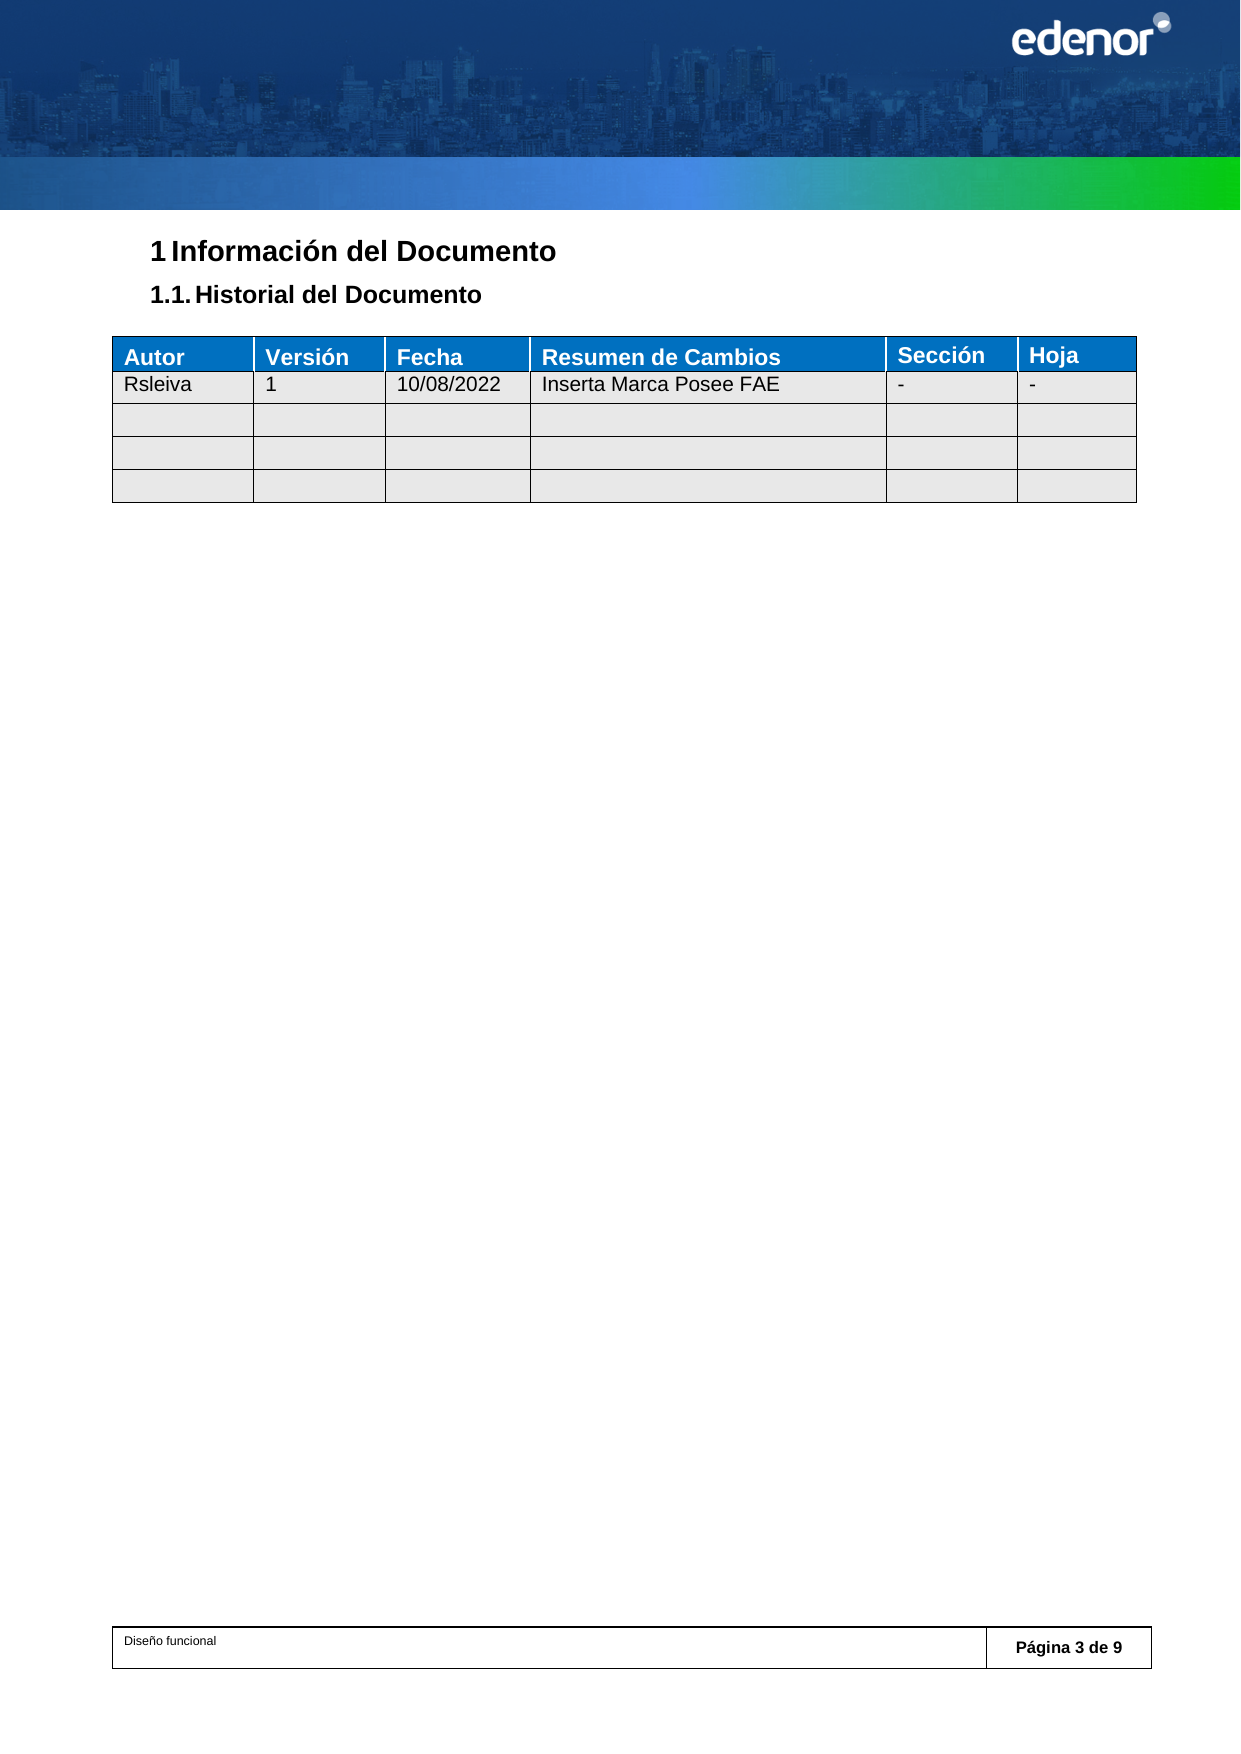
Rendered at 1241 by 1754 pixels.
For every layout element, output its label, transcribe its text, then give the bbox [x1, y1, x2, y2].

table_cell - [887, 372, 1017, 403]
picture [0, 0, 1241, 210]
table_header Versión [255, 337, 384, 371]
subtitle Información del Documento [150, 151, 1152, 268]
table_cell [113, 437, 253, 469]
table_header Fecha [386, 337, 529, 371]
table_cell [1018, 437, 1136, 469]
table_cell [386, 470, 530, 502]
table_header Autor [113, 337, 253, 371]
table_header Resumen de Cambios [531, 337, 885, 371]
table_cell [531, 404, 886, 436]
table_cell [254, 404, 385, 436]
subtitle Historial del Documento [150, 280, 1152, 309]
table_cell [113, 470, 253, 502]
table_cell [887, 404, 1017, 436]
table_cell [254, 437, 385, 469]
table_cell 1 [254, 372, 385, 403]
table_cell [113, 404, 253, 436]
table_cell - [1018, 372, 1136, 403]
table_cell [386, 437, 530, 469]
table_cell [1018, 470, 1136, 502]
table_cell [887, 437, 1017, 469]
table_cell [386, 404, 530, 436]
table_cell Rsleiva [113, 372, 253, 403]
table_header Sección [887, 337, 1017, 371]
table_cell [531, 437, 886, 469]
table_cell [531, 470, 886, 502]
table_cell [254, 470, 385, 502]
table_cell 10/08/2022 [386, 372, 530, 403]
table_header Hoja [1019, 337, 1136, 371]
table_cell [1018, 404, 1136, 436]
table_cell [887, 470, 1017, 502]
table_cell Inserta Marca Posee FAE [531, 372, 886, 403]
